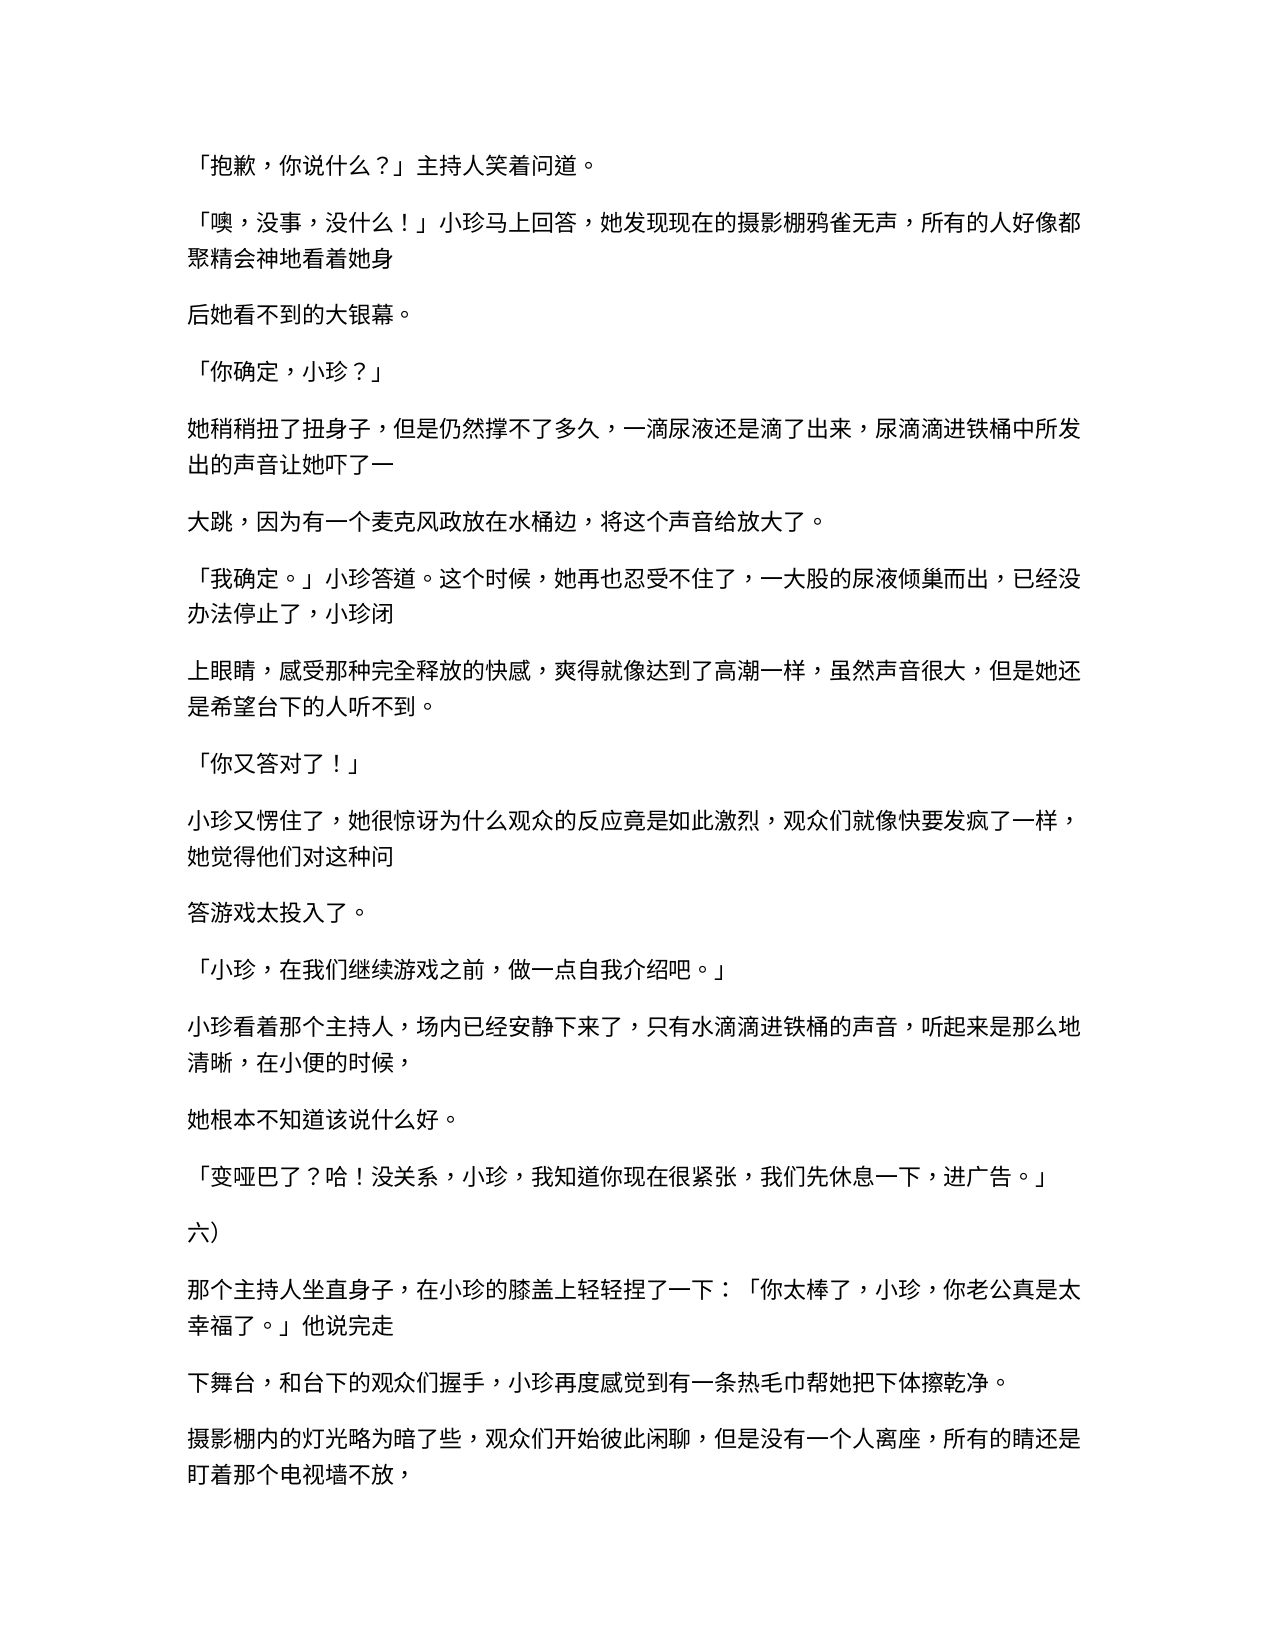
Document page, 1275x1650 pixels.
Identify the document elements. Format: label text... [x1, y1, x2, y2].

text 「抱歉，你说什么？」主持人笑着问道。 [187, 150, 1087, 181]
text 「小珍，在我们继续游戏之前，做一点自我介绍吧。」 [187, 954, 1087, 985]
text 「我确定。」小珍答道。这个时候，她再也忍受不住了，一大股的尿液倾巢而出，已经没办法停止了，小珍闭 [187, 562, 1087, 630]
text 六） [187, 1217, 1087, 1248]
text 「你又答对了！」 [187, 748, 1087, 779]
text 那个主持人坐直身子，在小珍的膝盖上轻轻捏了一下：「你太棒了，小珍，你老公真是太幸福了。」他说完走 [187, 1274, 1087, 1341]
text 后她看不到的大银幕。 [187, 299, 1087, 331]
text 上眼睛，感受那种完全释放的快感，爽得就像达到了高潮一样，虽然声音很大，但是她还是希望台下的人听不到。 [187, 655, 1087, 722]
text 小珍看着那个主持人，场内已经安静下来了，只有水滴滴进铁桶的声音，听起来是那么地清晰，在小便的时候， [187, 1011, 1087, 1078]
text 「你确定，小珍？」 [187, 356, 1087, 387]
text 「噢，没事，没什么！」小珍马上回答，她发现现在的摄影棚鸦雀无声，所有的人好像都聚精会神地看着她身 [187, 207, 1087, 274]
text 小珍又愣住了，她很惊讶为什么观众的反应竟是如此激烈，观众们就像快要发疯了一样，她觉得他们对这种问 [187, 805, 1087, 872]
text 她根本不知道该说什么好。 [187, 1104, 1087, 1135]
text 答游戏太投入了。 [187, 897, 1087, 929]
text 大跳，因为有一个麦克风政放在水桶边，将这个声音给放大了。 [187, 506, 1087, 537]
text 她稍稍扭了扭身子，但是仍然撑不了多久，一滴尿液还是滴了出来，尿滴滴进铁桶中所发出的声音让她吓了一 [187, 413, 1087, 480]
text 摄影棚内的灯光略为暗了些，观众们开始彼此闲聊，但是没有一个人离座，所有的睛还是盯着那个电视墙不放， [187, 1423, 1087, 1491]
text 下舞台，和台下的观众们握手，小珍再度感觉到有一条热毛巾帮她把下体擦乾净。 [187, 1367, 1087, 1398]
text 「变哑巴了？哈！没关系，小珍，我知道你现在很紧张，我们先休息一下，进广告。」 [187, 1160, 1087, 1192]
